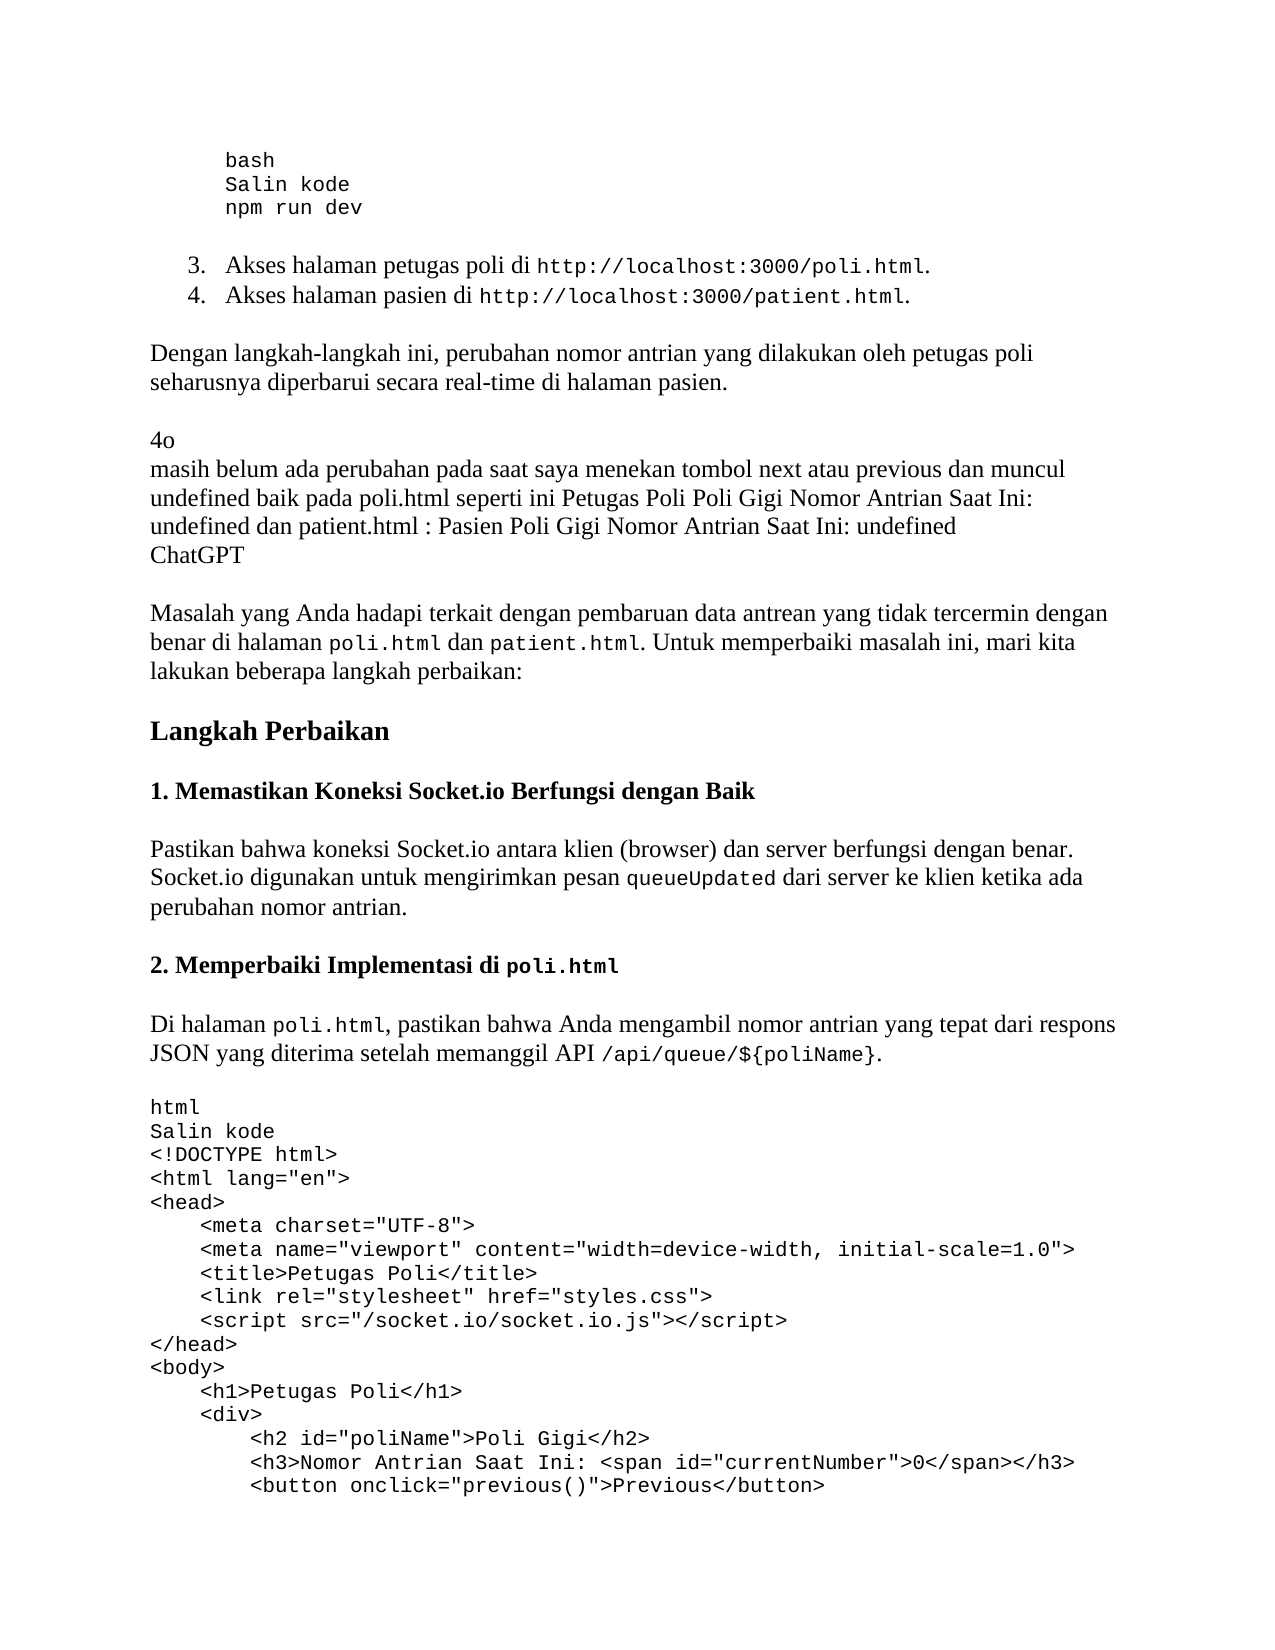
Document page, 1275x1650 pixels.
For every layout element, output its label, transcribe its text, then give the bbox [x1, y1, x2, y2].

text <h1>Petugas Poli</h1> [150, 1381, 1125, 1404]
text html [150, 1097, 1125, 1121]
text <link rel="stylesheet" href="styles.css"> [150, 1286, 1125, 1310]
list Akses halaman petugas poli di http://localhost:3000/poli.html. [187, 250, 1125, 280]
text </head> [150, 1333, 1125, 1357]
text <button onclick="previous()">Previous</button> [150, 1475, 1125, 1499]
text 1. Memastikan Koneksi Socket.io Berfungsi dengan Baik [150, 776, 1125, 804]
text <head> [150, 1192, 1125, 1215]
text Di halaman poli.html, pastikan bahwa Anda mengambil nomor antrian yang tepat dari respons JSON yang diterima setelah memanggil API /api/queue/${poliName}. [150, 1009, 1125, 1068]
text ChatGPT [150, 540, 1125, 569]
text <meta charset="UTF-8"> [150, 1215, 1125, 1239]
text Salin kode [225, 174, 1125, 197]
text bash [225, 150, 1125, 174]
text <title>Petugas Poli</title> [150, 1263, 1125, 1286]
text 4o [150, 425, 1125, 454]
text Langkah Perbaikan [150, 714, 1125, 747]
text <div> [150, 1404, 1125, 1428]
text <!DOCTYPE html> [150, 1144, 1125, 1168]
text <h3>Nomor Antrian Saat Ini: <span id="currentNumber">0</span></h3> [150, 1452, 1125, 1475]
text Salin kode [150, 1121, 1125, 1144]
text npm run dev [225, 197, 1125, 221]
text Dengan langkah-langkah ini, perubahan nomor antrian yang dilakukan oleh petugas poli seharusnya diperbarui secara real-time di halaman pasien. [150, 338, 1125, 396]
text Pastikan bahwa koneksi Socket.io antara klien (browser) dan server berfungsi dengan benar. Socket.io digunakan untuk mengirimkan pesan queueUpdated dari server ke klien ketika ada perubahan nomor antrian. [150, 834, 1125, 921]
text <script src="/socket.io/socket.io.js"></script> [150, 1310, 1125, 1333]
list Akses halaman pasien di http://localhost:3000/patient.html. [187, 280, 1125, 309]
text 2. Memperbaiki Implementasi di poli.html [150, 950, 1125, 979]
text masih belum ada perubahan pada saat saya menekan tombol next atau previous dan muncul undefined baik pada poli.html seperti ini Petugas Poli Poli Gigi Nomor Antrian Saat Ini: undefined dan patient.html : Pasien Poli Gigi Nomor Antrian Saat Ini: undefined [150, 454, 1125, 540]
text <meta name="viewport" content="width=device-width, initial-scale=1.0"> [150, 1239, 1125, 1263]
text <h2 id="poliName">Poli Gigi</h2> [150, 1428, 1125, 1452]
text <html lang="en"> [150, 1168, 1125, 1192]
text Masalah yang Anda hadapi terkait dengan pembaruan data antrean yang tidak tercermin dengan benar di halaman poli.html dan patient.html. Untuk memperbaiki masalah ini, mari kita lakukan beberapa langkah perbaikan: [150, 598, 1125, 685]
text <body> [150, 1357, 1125, 1381]
